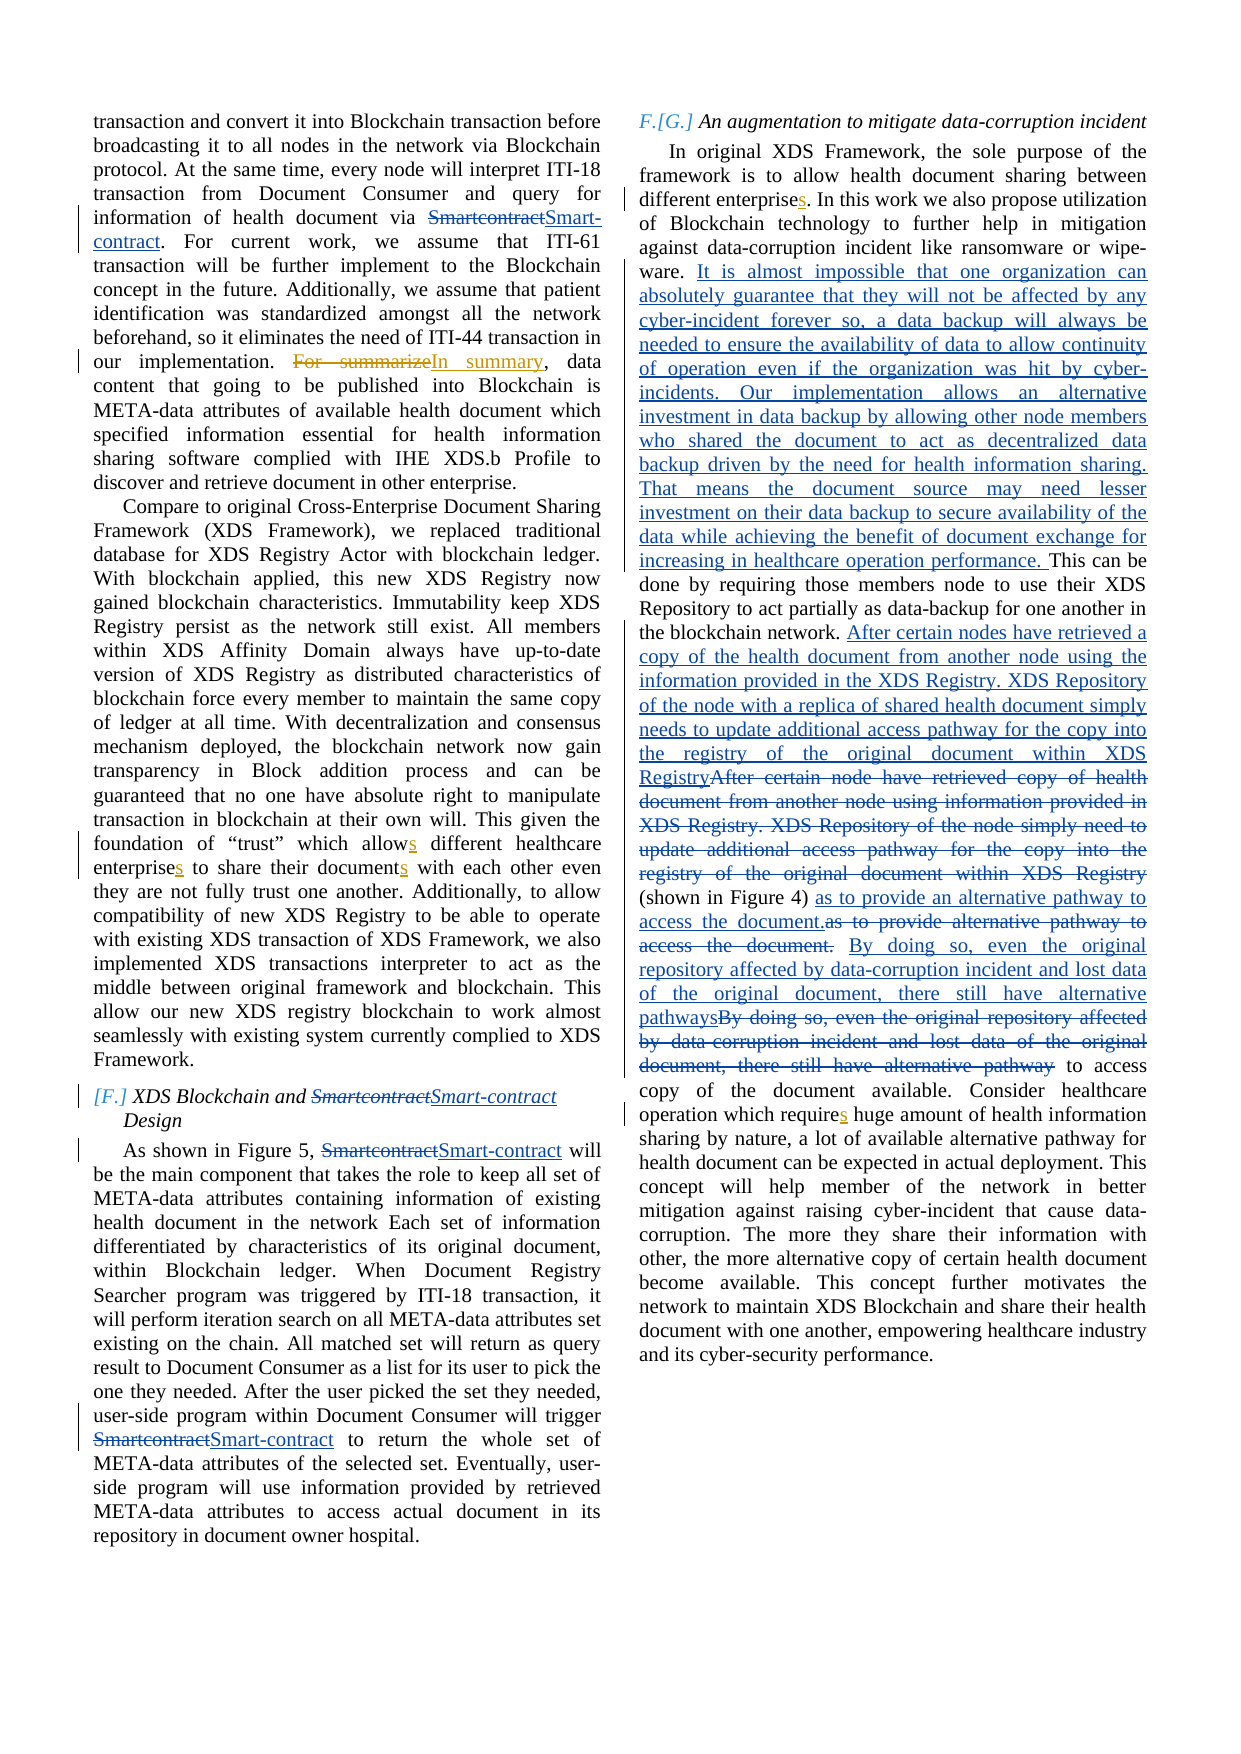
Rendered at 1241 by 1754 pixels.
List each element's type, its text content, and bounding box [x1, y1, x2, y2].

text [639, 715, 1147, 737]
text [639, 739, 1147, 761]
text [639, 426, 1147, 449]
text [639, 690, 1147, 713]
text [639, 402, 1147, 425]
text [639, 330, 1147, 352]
text As shown in Figure 4, will be the main component that takes the role to keep all set of META-data attributes containing information of existing health document in the network Each set of information differentiated by characteristics of its original document, within Blockchain ledger. When Document Registry Searcher program was triggered by ITI-18 transaction, it will perform iteration search on all META-data attributes set existing on the chain. All matched set will return as query result to Document Consumer as a list for its user to pick the one they needed. After the user picked the set they needed, user-side program within Document Consumer will trigger to return the whole set of META-data attributes of the selected set. Eventually, user-side program will use information provided by retrieved META-data attributes to access actual document in its repository in document owner hospital. [93, 1138, 601, 1547]
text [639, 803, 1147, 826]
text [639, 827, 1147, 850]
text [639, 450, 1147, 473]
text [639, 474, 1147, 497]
text In original XDS Framework, the sole purpose of the framework is to allow health document sharing between different enterprise. In this work we also propose utilization of Blockchain technology to further help in mitigation against data-corruption incident like ransomware or wipe-ware. This can be done by requiring those members node to use their XDS Repository to act partially as data-backup for one another in the blockchain network. (shown in Figure 5) to access copy of the document available. Consider healthcare operation which require huge amount of health information sharing by nature, a lot of available alternative pathway for health document can be expected in actual deployment. This concept will help member of the network in better mitigation against raising cyber-incident that cause data-corruption. The more they share their information with other, the more alternative copy of certain health document become available. This concept further motivates the network to maintain XDS Blockchain and share their health document with one another, empowering healthcare industry and its cyber-security performance. [639, 1044, 1147, 1366]
subtitle An augmentation to mitigate data-corruption incident [639, 109, 1147, 133]
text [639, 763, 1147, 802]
text Compare to original Cross-Enterprise Document Sharing Framework (XDS Framework), we replaced traditional database for XDS Registry Actor with blockchain ledger. With blockchain applied, this new XDS Registry now gained blockchain characteristics. Immutability keep XDS Registry persist as the network still exist. All members within XDS Affinity Domain always have up-to-date version of XDS Registry as distributed characteristics of blockchain force every member to maintain the same copy of ledger at all time. With decentralization and consensus mechanism deployed, the blockchain network now gain transparency in Block addition process and can be guaranteed that no one have absolute right to manipulate transaction in blockchain at their own will. This given the foundation of “trust” which allow different healthcare enterprise to share their document with each other even they are not fully trust one another. Additionally, to allow compatibility of new XDS Registry to be able to operate with existing XDS transaction of XDS Framework, we also implemented XDS transactions interpreter to act as the middle between original framework and blockchain. This allow our new XDS registry blockchain to work almost seamlessly with existing system currently complied to XDS Framework. [93, 494, 601, 1071]
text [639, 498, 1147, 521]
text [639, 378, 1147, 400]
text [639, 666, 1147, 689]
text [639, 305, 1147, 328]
text In original XDS Framework, the sole purpose of the framework is to allow health document sharing between different enterprise. In this work we also propose utilization of Blockchain technology to further help in mitigation against data-corruption incident like ransomware or wipe-ware. This can be done by requiring those members node to use their XDS Repository to act partially as data-backup for one another in the blockchain network. (shown in Figure 5) to access copy of the document available. Consider healthcare operation which require huge amount of health information sharing by nature, a lot of available alternative pathway for health document can be expected in actual deployment. This concept will help member of the network in better mitigation against raising cyber-incident that cause data-corruption. The more they share their information with other, the more alternative copy of certain health document become available. This concept further motivates the network to maintain XDS Blockchain and share their health document with one another, empowering healthcare industry and its cyber-security performance. [639, 139, 1147, 304]
subtitle XDS Blockchain and Design [93, 1084, 601, 1132]
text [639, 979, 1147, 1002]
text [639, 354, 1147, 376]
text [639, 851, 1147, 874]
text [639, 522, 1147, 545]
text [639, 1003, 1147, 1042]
